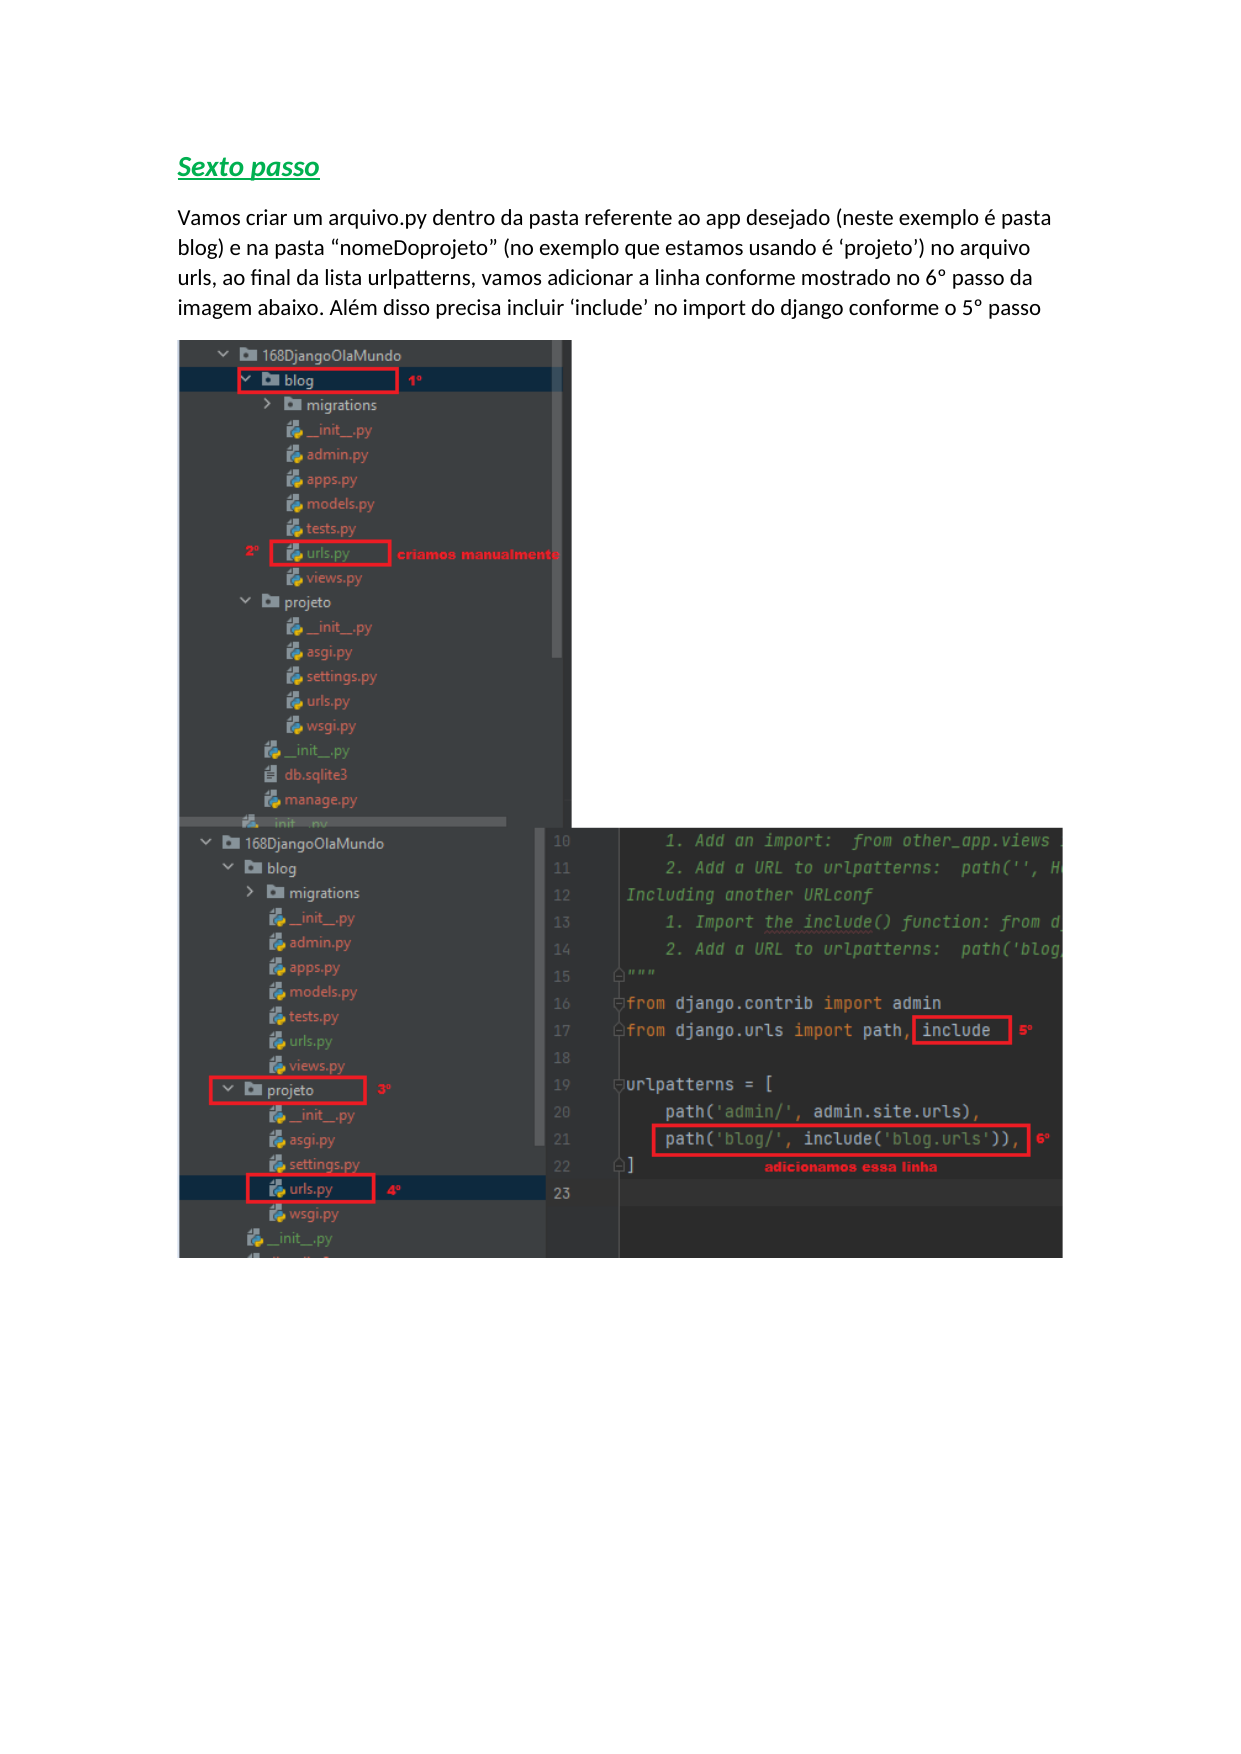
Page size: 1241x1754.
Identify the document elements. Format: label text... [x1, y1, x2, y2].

picture [177, 340, 1063, 1258]
text Vamos criar um arquivo.py dentro da pasta referente ao app desejado (neste exemplo é pasta blog) e na pasta “nomeDoprojeto” (no exemplo que estamos usando é ‘projeto’) no arquivo urls, ao final da lista urlpatterns, vamos adicionar a linha conforme mostrado no 6º passo da imagem abaixo. Além disso precisa incluir ‘include’ no import do django conforme o 5º passo [177, 203, 1063, 321]
text Sexto passo [177, 148, 1063, 183]
